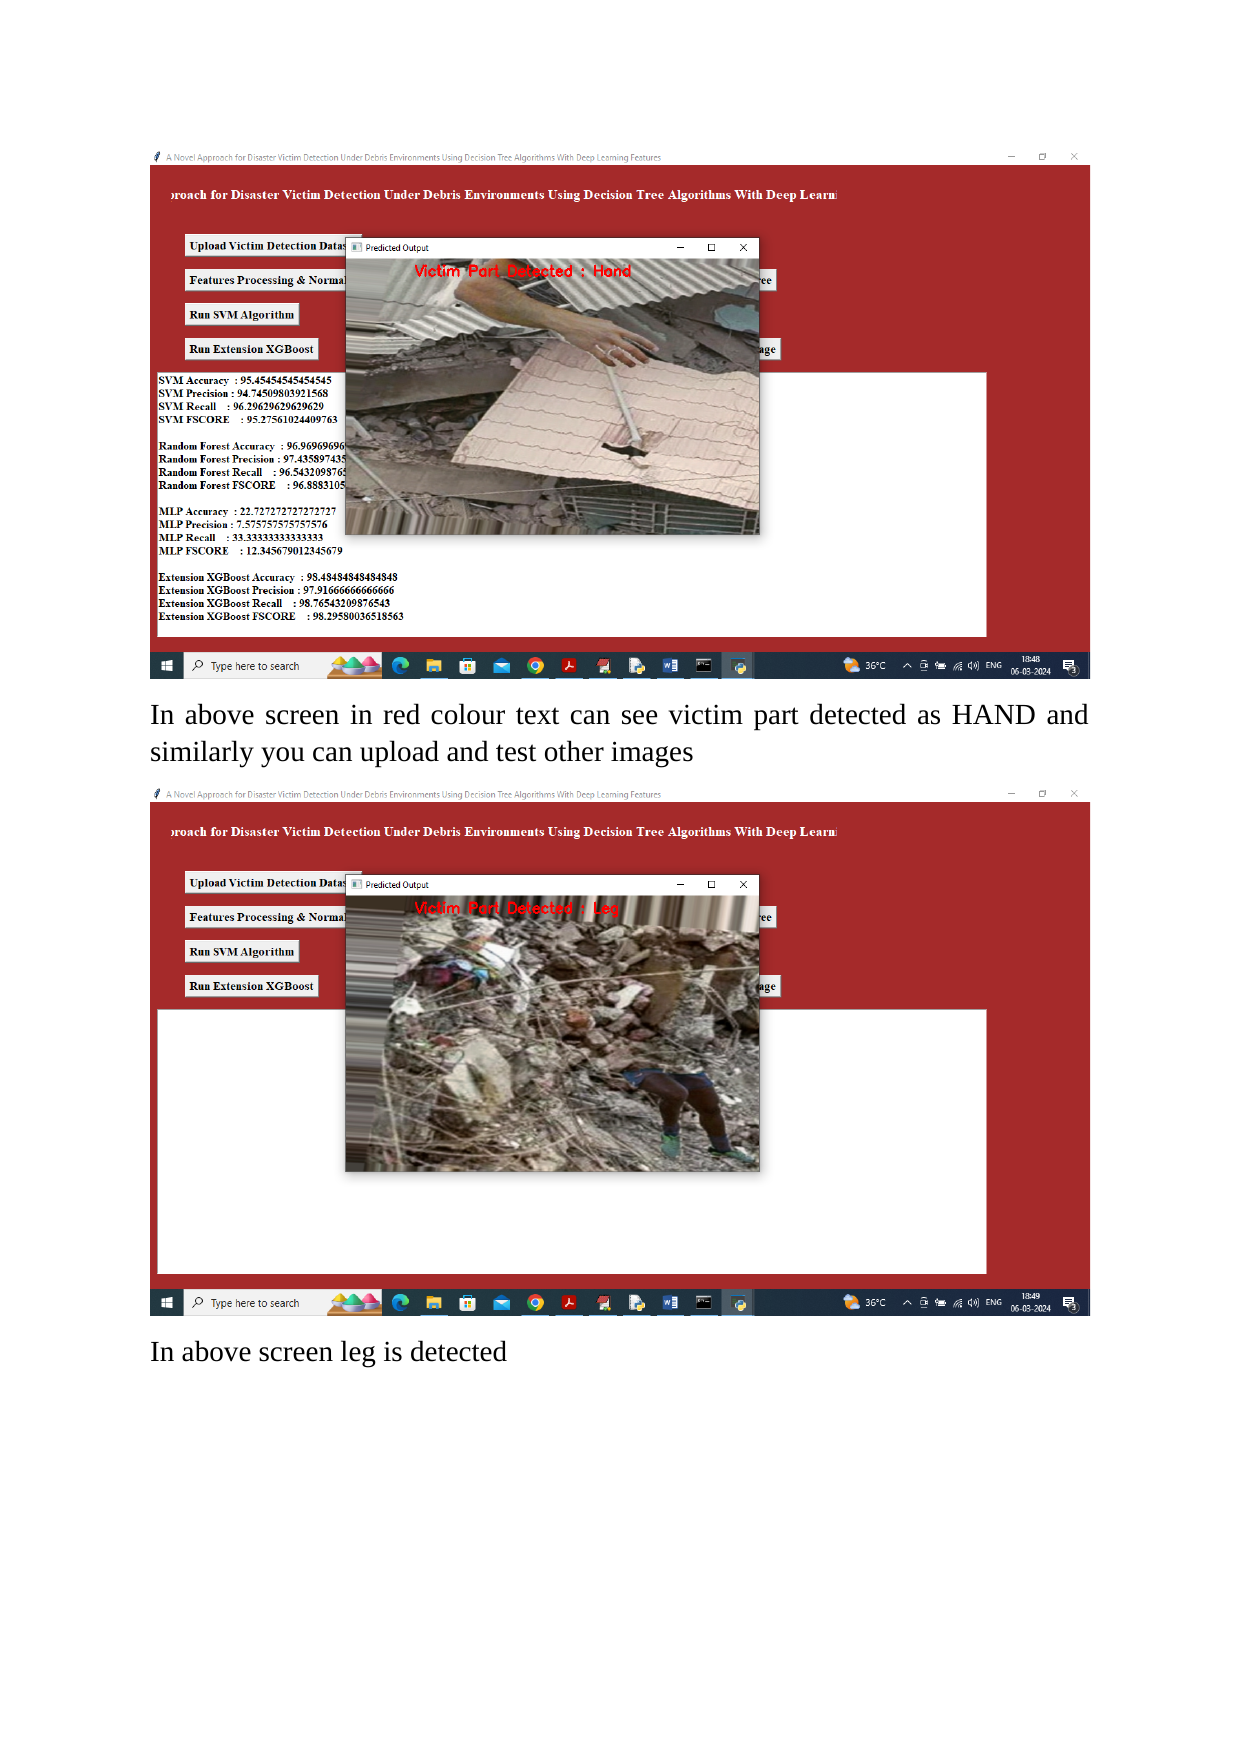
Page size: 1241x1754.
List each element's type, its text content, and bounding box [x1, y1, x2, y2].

text In above screen in red colour text can see victim part detected as HAND and similarly you can upload and test other images [150, 697, 1090, 767]
text In above screen leg is detected [150, 1334, 1090, 1367]
picture [150, 786, 1091, 1316]
picture [150, 150, 1091, 679]
